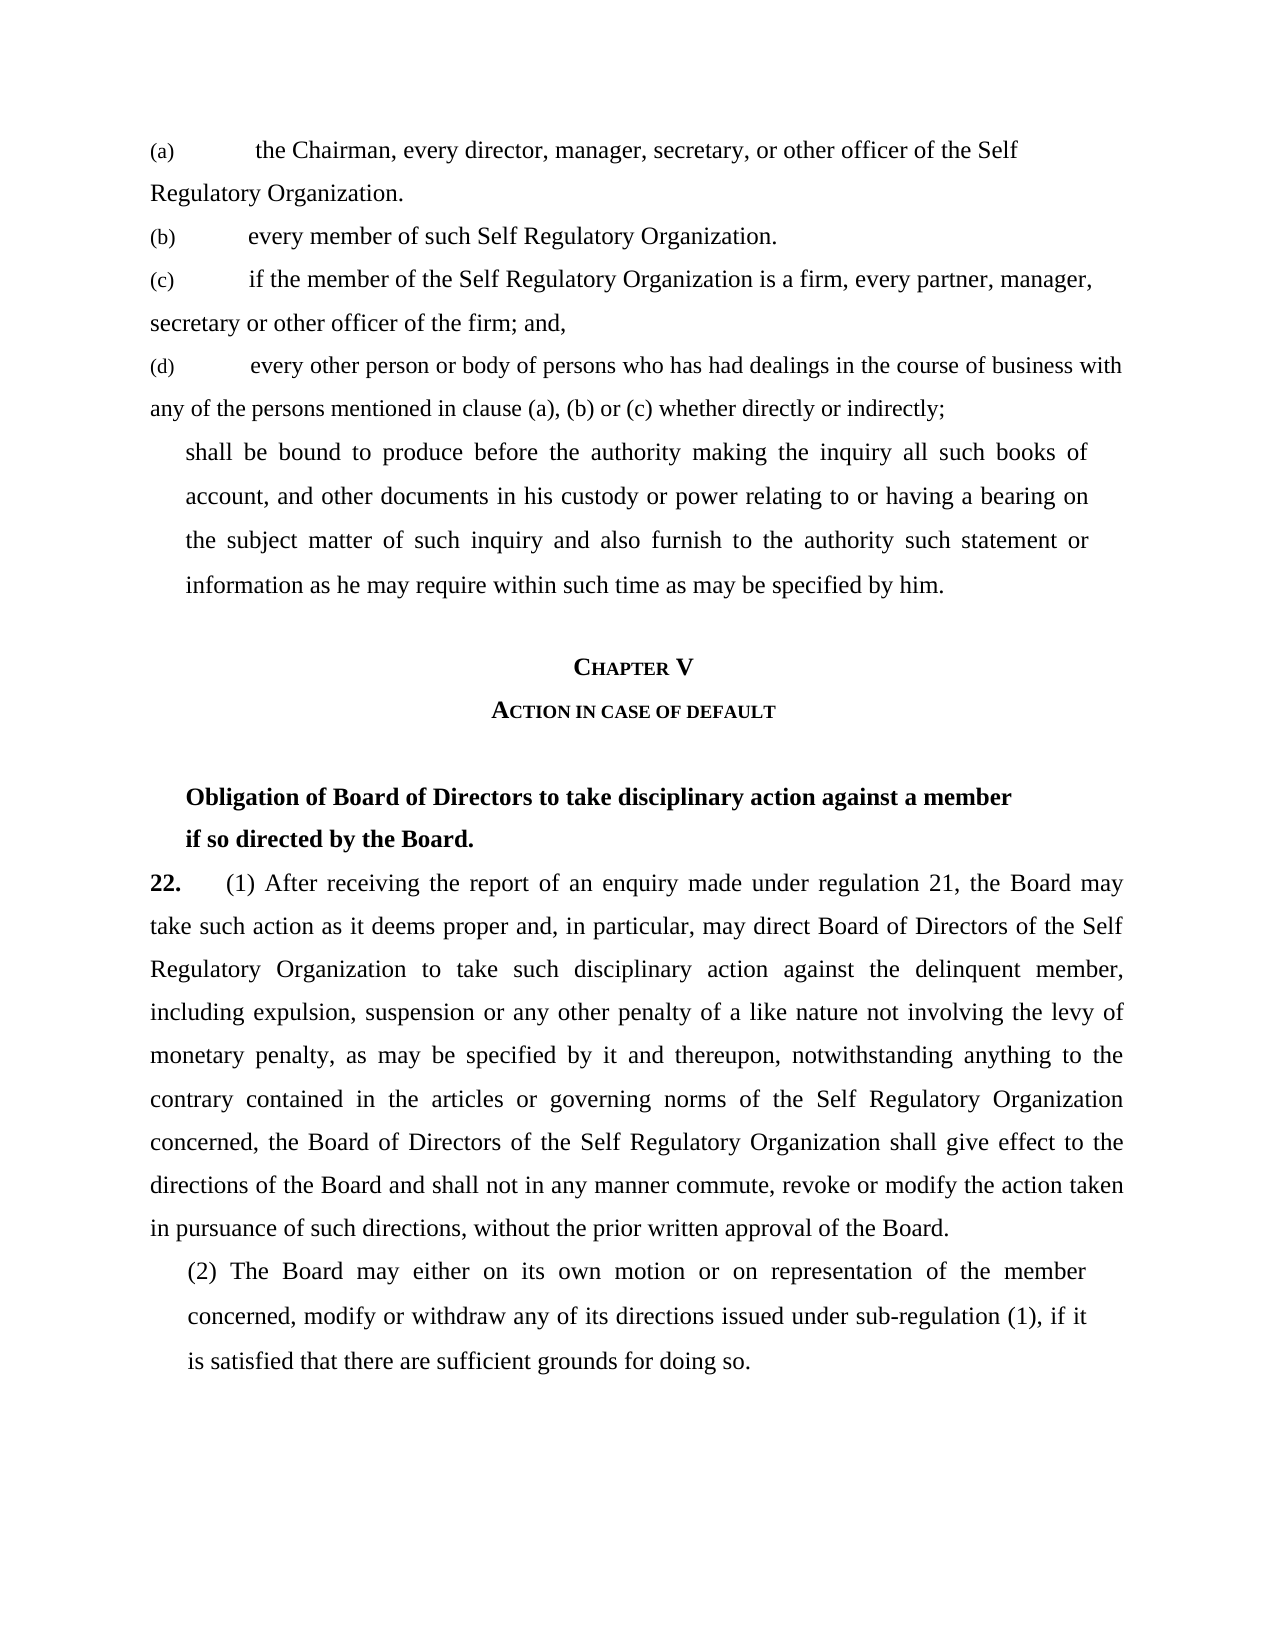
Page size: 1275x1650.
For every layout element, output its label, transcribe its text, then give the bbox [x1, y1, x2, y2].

list the Chairman, every director, manager, secretary, or other officer of the Self Regulatory Organization. [150, 135, 1125, 207]
text ACTION IN CASE OF DEFAULT [150, 695, 1117, 724]
list if the member of the Self Regulatory Organization is a firm, every partner, manager, secretary or other officer of the firm; and, [150, 264, 1125, 336]
list every other person or body of persons who has had dealings in the course of business with any of the persons mentioned in clause (a), (b) or (c) whether directly or indirectly; [150, 351, 1125, 421]
text CHAPTER V [150, 652, 1117, 681]
text (2) The Board may either on its own motion or on representation of the member concerned, modify or withdraw any of its directions issued under sub-regulation (1), if it is satisfied that there are sufficient grounds for doing so. [187, 1256, 1087, 1374]
text Obligation of Board of Directors to take disciplinary action against a member if so directed by the Board. [185, 782, 1029, 853]
list every member of such Self Regulatory Organization. [150, 221, 1125, 250]
text shall be bound to produce before the authority making the inquiry all such books of account, and other documents in his custody or power relating to or having a bearing on the subject matter of such inquiry and also furnish to the authority such statement or information as he may require within such time as may be specified by him. [185, 437, 1089, 599]
list (1) After receiving the report of an enquiry made under regulation 21, the Board may take such action as it deems proper and, in particular, may direct Board of Directors of the Self Regulatory Organization to take such disciplinary action against the delinquent member, including expulsion, suspension or any other penalty of a like nature not involving the levy of monetary penalty, as may be specified by it and thereupon, notwithstanding anything to the contrary contained in the articles or governing norms of the Self Regulatory Organization concerned, the Board of Directors of the Self Regulatory Organization shall give effect to the directions of the Board and shall not in any manner commute, revoke or modify the action taken in pursuance of such directions, without the prior written approval of the Board. [150, 868, 1125, 1242]
